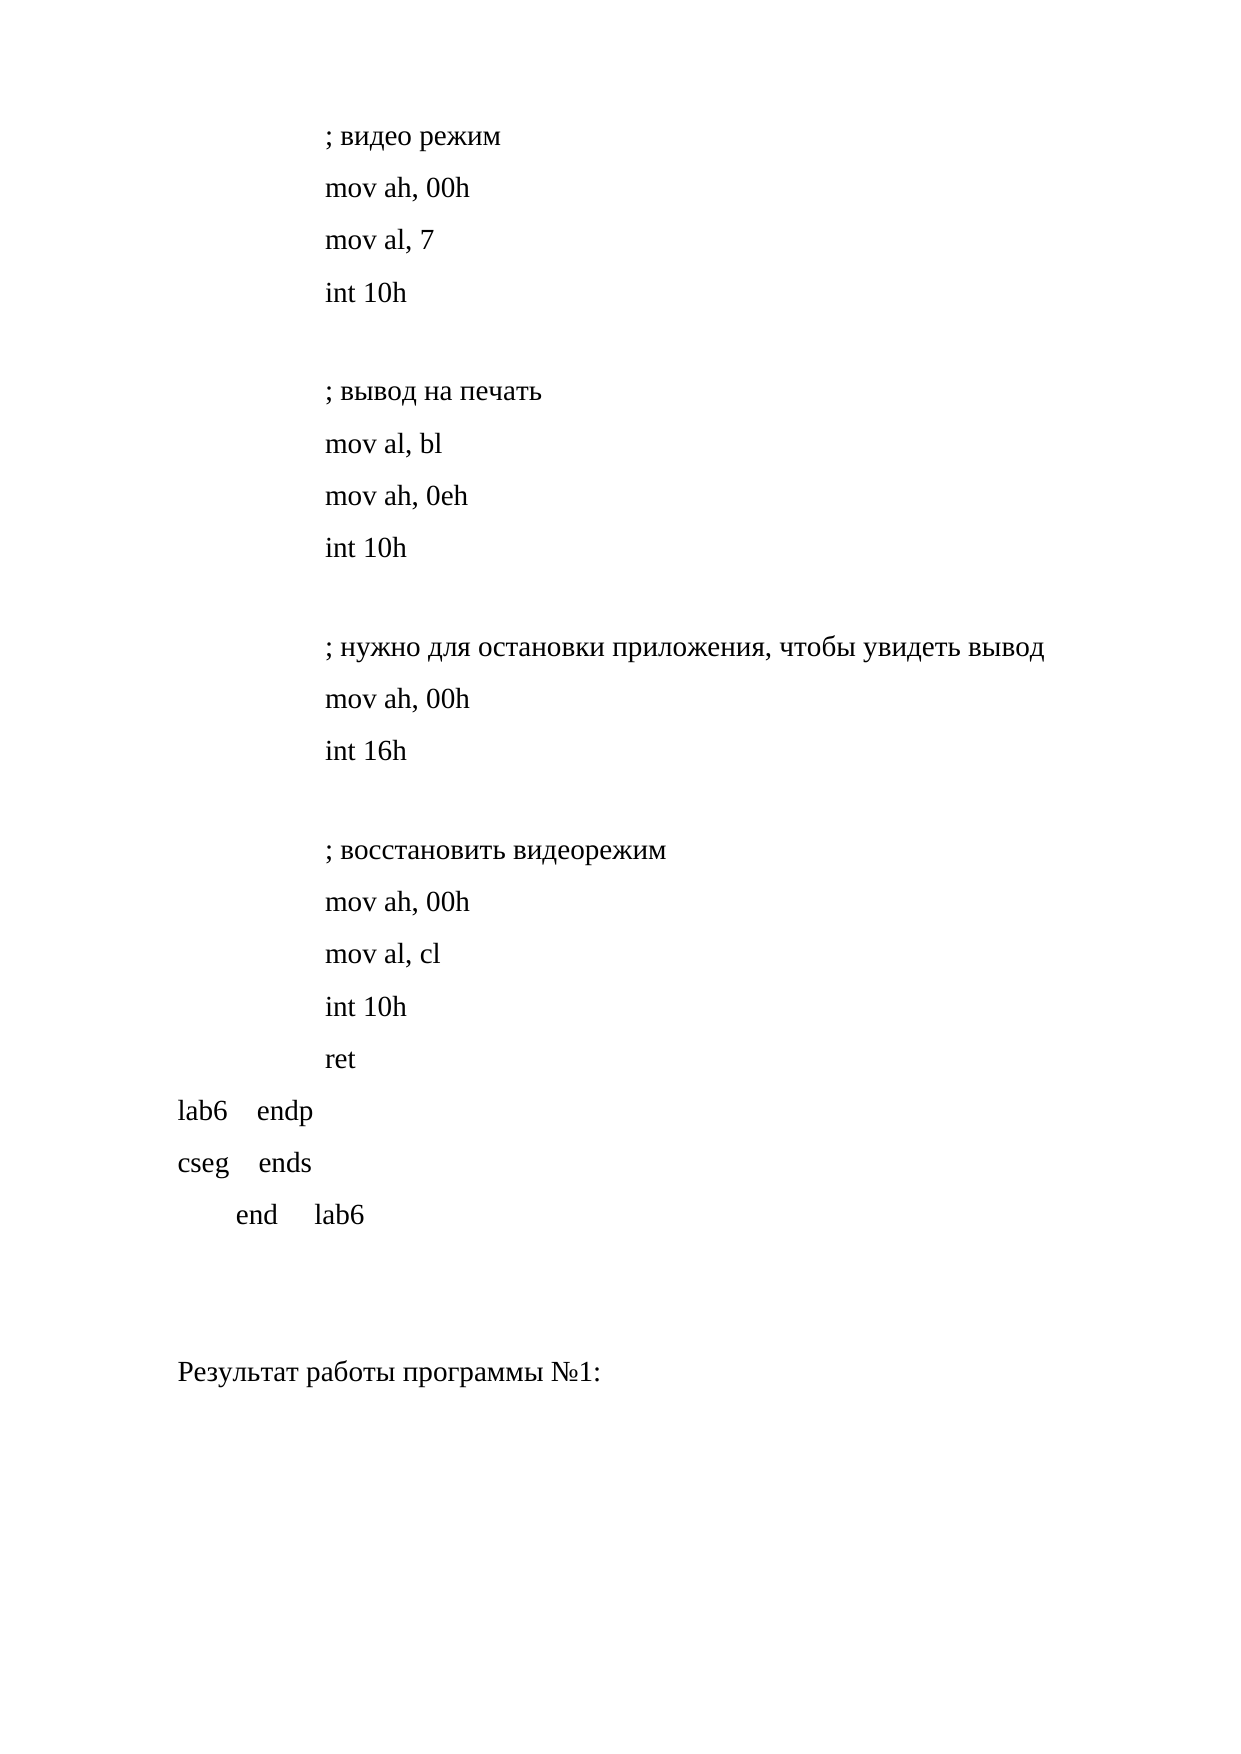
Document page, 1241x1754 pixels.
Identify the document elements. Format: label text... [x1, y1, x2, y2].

text end lab6 [177, 1197, 1152, 1231]
text int 16h [177, 733, 1152, 767]
text ; восстановить видеорежим [177, 832, 1152, 866]
text Результат работы программы №1: [177, 1354, 1152, 1388]
text lab6 endp [177, 1093, 1152, 1127]
text mov ah, 00h [177, 170, 1152, 204]
text mov al, bl [177, 426, 1152, 459]
text mov ah, 0eh [177, 478, 1152, 511]
text mov al, 7 [177, 222, 1152, 256]
text int 10h [177, 989, 1152, 1022]
text int 10h [177, 530, 1152, 564]
text ret [177, 1041, 1152, 1074]
text mov ah, 00h [177, 681, 1152, 715]
text mov ah, 00h [177, 884, 1152, 918]
text ; нужно для остановки приложения, чтобы увидеть вывод [177, 629, 1152, 662]
text ; вывод на печать [177, 373, 1152, 407]
text int 10h [177, 275, 1152, 308]
text cseg ends [177, 1145, 1152, 1179]
text mov al, cl [177, 937, 1152, 970]
text ; видео режим [177, 118, 1152, 152]
